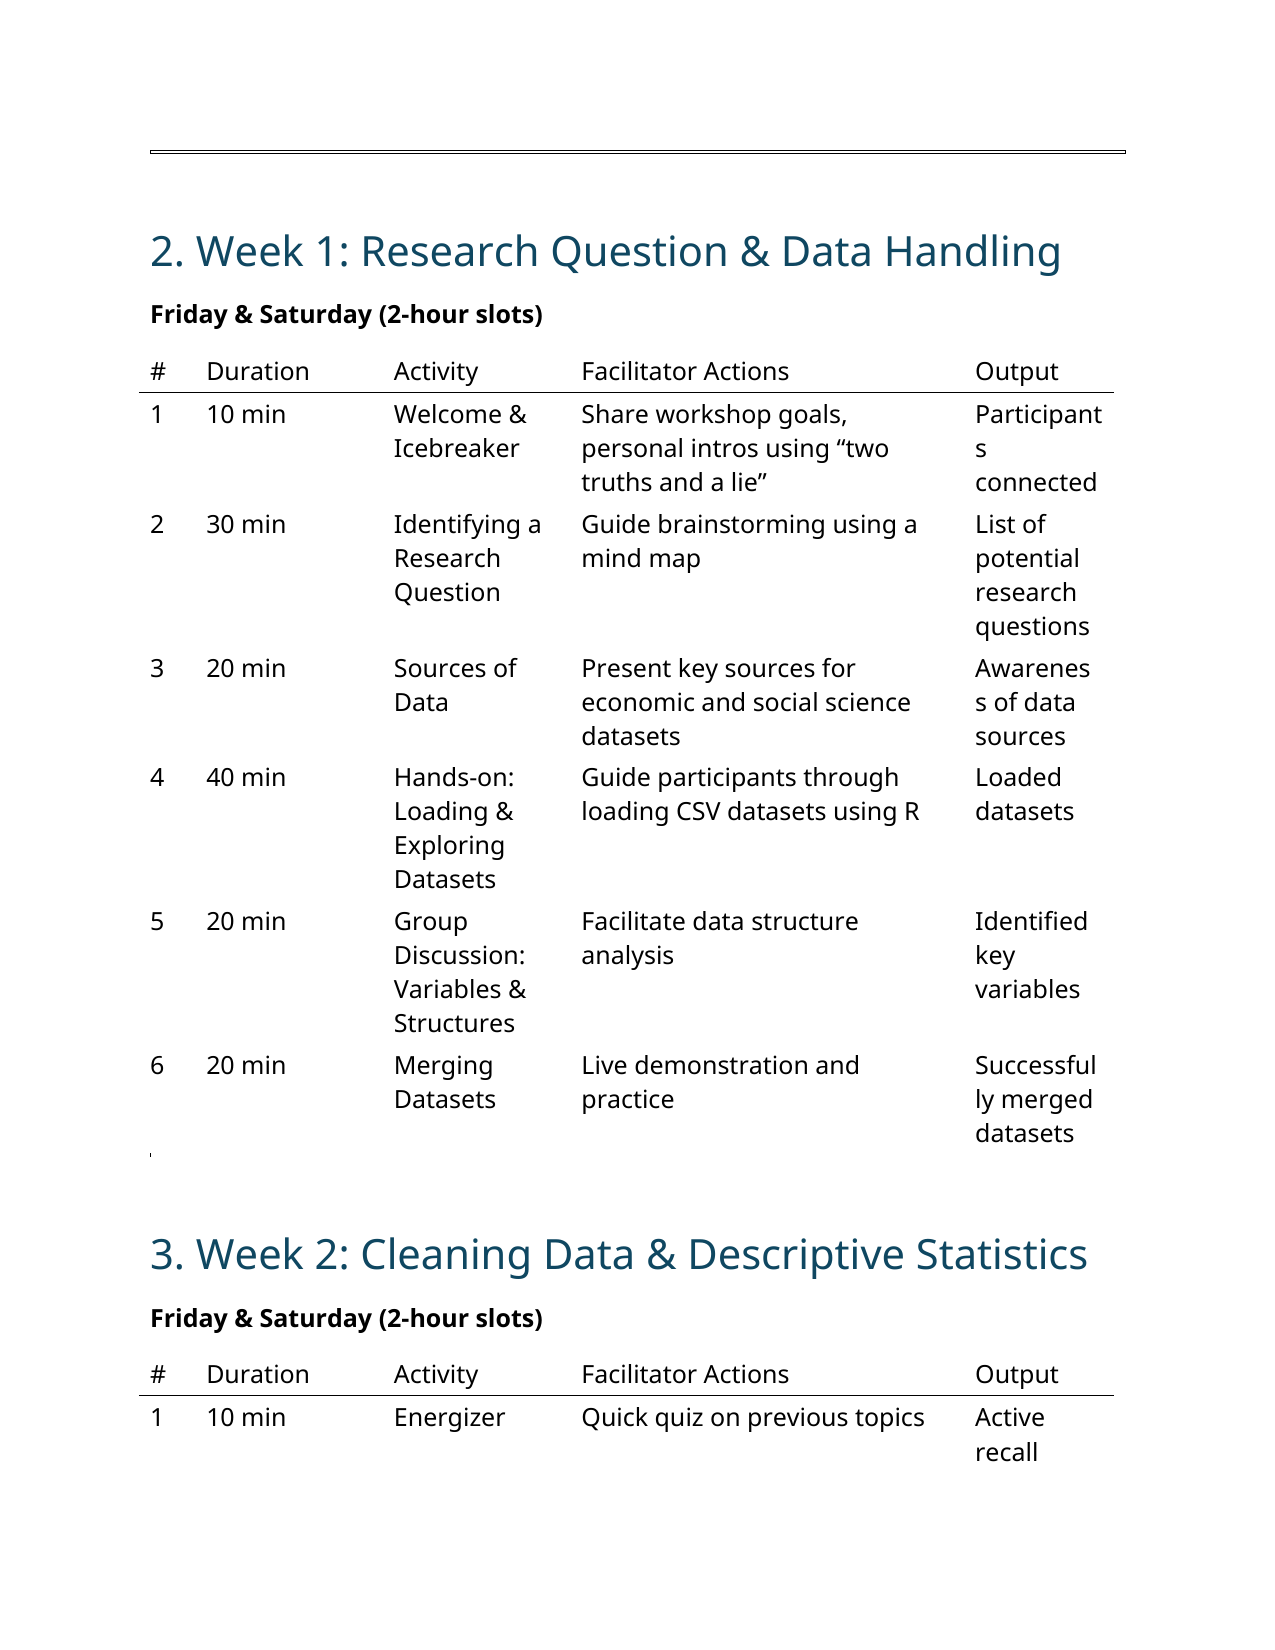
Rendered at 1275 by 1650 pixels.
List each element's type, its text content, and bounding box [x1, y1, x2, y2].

table_cell List of potential research questions [964, 503, 1114, 646]
text Friday & Saturday (2-hour slots) [150, 1300, 1125, 1334]
table_cell 4 [139, 756, 195, 900]
table_cell 40 min [195, 756, 382, 900]
table_cell Participants connected [964, 393, 1114, 503]
table_cell 1 [139, 393, 195, 503]
subtitle 3. Week 2: Cleaning Data & Descriptive Statistics [150, 1225, 1125, 1282]
table_header # [139, 350, 195, 391]
table_header # [139, 1353, 195, 1395]
table_cell Guide participants through loading CSV datasets using R [570, 756, 964, 900]
table_cell Identifying a Research Question [383, 503, 570, 646]
table_cell Group Discussion: Variables & Structures [383, 900, 570, 1044]
table_header Output [964, 350, 1114, 391]
table_header Facilitator Actions [570, 1353, 964, 1395]
text Friday & Saturday (2-hour slots) [150, 297, 1125, 331]
table_cell 10 min [195, 1396, 382, 1472]
table_header Output [964, 1353, 1114, 1395]
table_cell 20 min [195, 900, 382, 1044]
table_cell Quick quiz on previous topics [570, 1396, 964, 1472]
table_cell Present key sources for economic and social science datasets [570, 646, 964, 756]
subtitle 2. Week 1: Research Question & Data Handling [150, 222, 1125, 278]
table_cell Sources of Data [383, 646, 570, 756]
table_cell Share workshop goals, personal intros using “two truths and a lie” [570, 393, 964, 503]
table_cell 3 [139, 646, 195, 756]
table_cell Guide brainstorming using a mind map [570, 503, 964, 646]
table_cell Merging Datasets [383, 1044, 570, 1153]
table_header Duration [195, 350, 382, 391]
table_cell 1 [139, 1396, 195, 1472]
table_header Activity [383, 350, 570, 391]
table_cell 6 [139, 1044, 195, 1153]
table_cell Facilitate data structure analysis [570, 900, 964, 1044]
table_header Facilitator Actions [570, 350, 964, 391]
table_cell 20 min [195, 646, 382, 756]
table_cell Identified key variables [964, 900, 1114, 1044]
table_cell Awareness of data sources [964, 646, 1114, 756]
table_header Activity [383, 1353, 570, 1395]
table_cell 2 [139, 503, 195, 646]
table_cell 5 [139, 900, 195, 1044]
table_cell Welcome & Icebreaker [383, 393, 570, 503]
table_cell Successfully merged datasets [964, 1044, 1114, 1153]
table_cell Loaded datasets [964, 756, 1114, 900]
table_cell 20 min [195, 1044, 382, 1153]
table_cell Energizer [383, 1396, 570, 1472]
table_cell Live demonstration and practice [570, 1044, 964, 1153]
table_cell 30 min [195, 503, 382, 646]
table_cell 10 min [195, 393, 382, 503]
table_cell Hands-on: Loading & Exploring Datasets [383, 756, 570, 900]
table_cell Active recall [964, 1396, 1114, 1472]
table_header Duration [195, 1353, 382, 1395]
